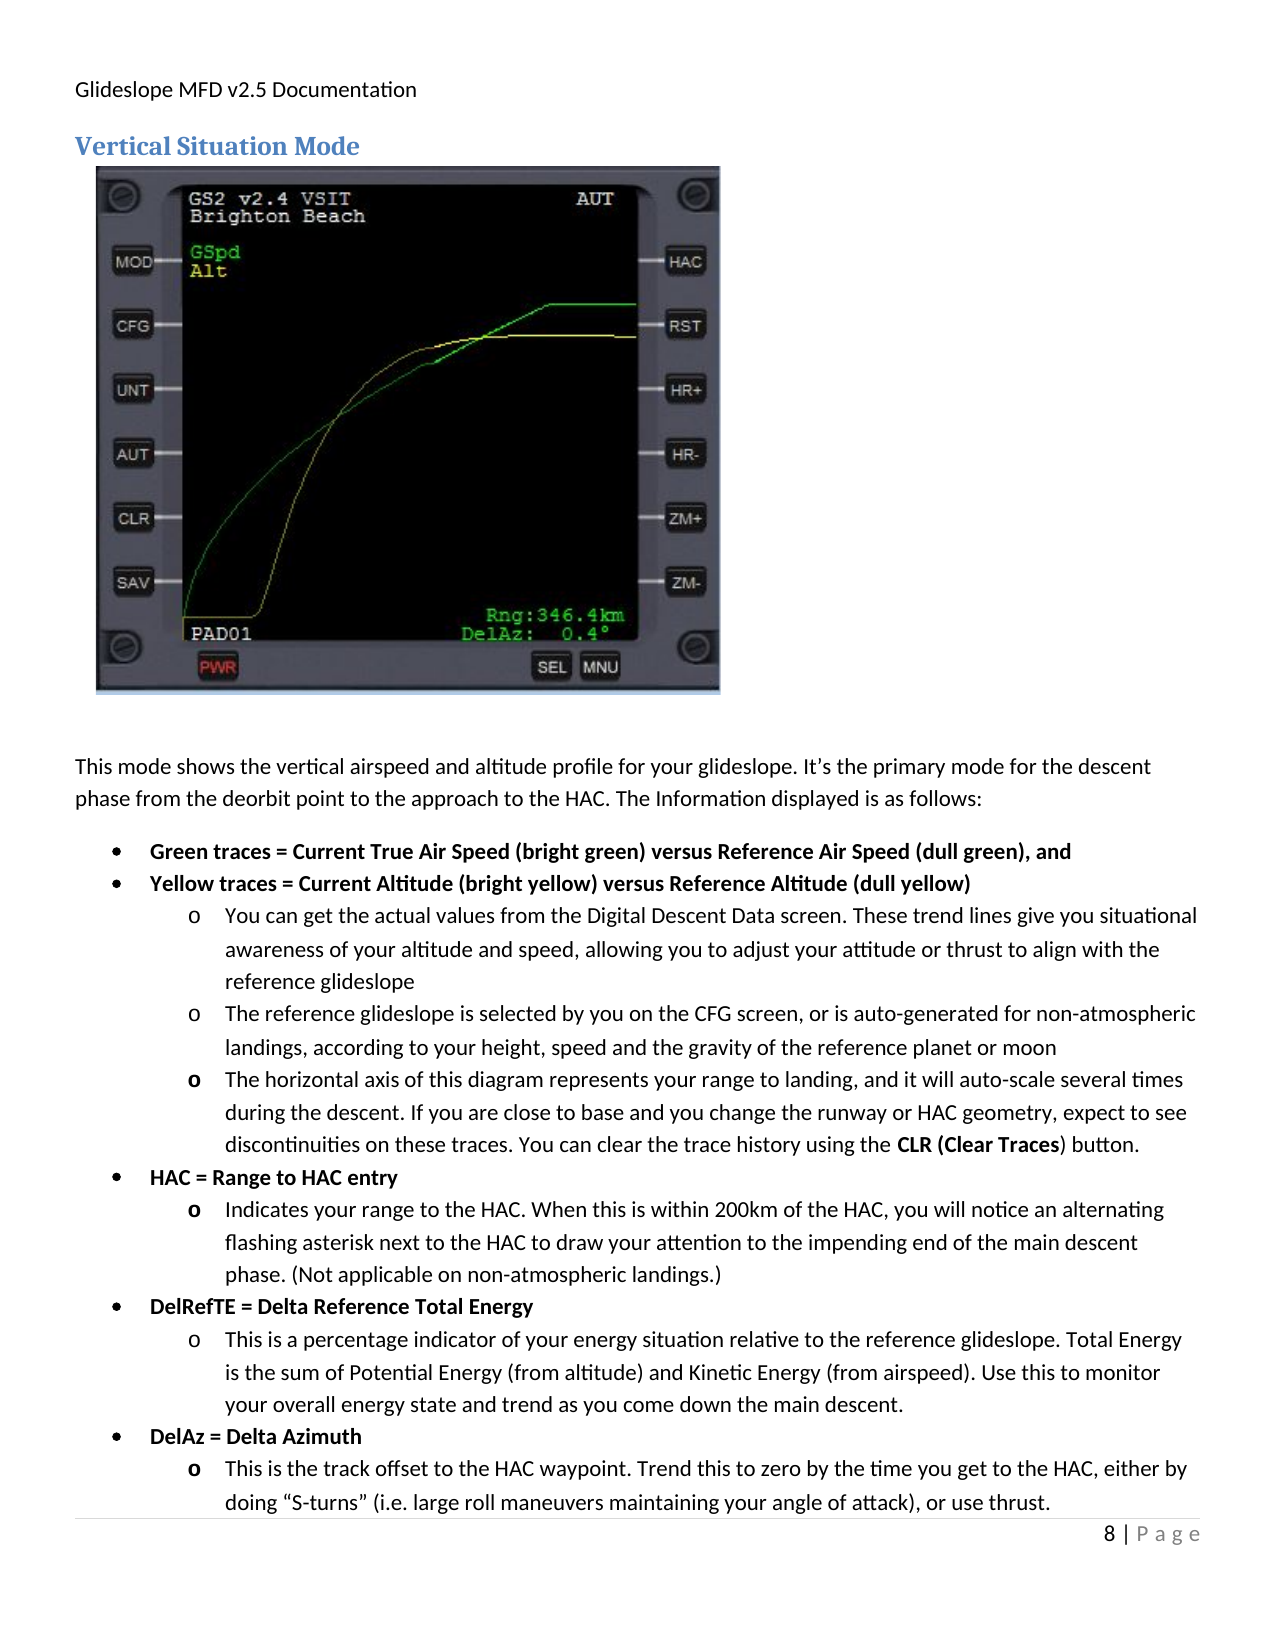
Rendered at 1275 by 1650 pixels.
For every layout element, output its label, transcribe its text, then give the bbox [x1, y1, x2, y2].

picture [95, 166, 721, 695]
list This is the track offset to the HAC waypoint. Trend this to zero by the time you get to the HAC, either by doing “S-turns” (i.e. large roll maneuvers maintaining your angle of attack), or use thrust. [187, 1454, 1200, 1516]
list You can get the actual values from the Digital Descent Data screen. These trend lines give you situational awareness of your altitude and speed, allowing you to adjust your attitude or thrust to align with the reference glideslope [187, 902, 1200, 995]
list Indicates your range to the HAC. When this is within 200km of the HAC, you will notice an alternating flashing asterisk next to the HAC to draw your attention to the impending end of the main descent phase. (Not applicable on non-atmospheric landings.) [187, 1195, 1200, 1288]
list Yellow traces = Current Altitude (bright yellow) versus Reference Altitude (dull yellow) [112, 869, 1200, 897]
text This mode shows the vertical airspeed and altitude profile for your glideslope. It’s the primary mode for the descent phase from the deorbit point to the approach to the HAC. The Information displayed is as follows: [75, 720, 1200, 812]
list This is a percentage indicator of your energy situation relative to the reference glideslope. Total Energy is the sum of Potential Energy (from altitude) and Kinetic Energy (from airspeed). Use this to monitor your overall energy state and trend as you come down the main descent. [187, 1325, 1200, 1418]
subtitle Vertical Situation Mode [75, 131, 1200, 162]
list HAC = Range to HAC entry [112, 1163, 1200, 1191]
list DelAz = Delta Azimuth [112, 1422, 1200, 1450]
list The horizontal axis of this diagram represents your range to landing, and it will auto-scale several times during the descent. If you are close to base and you change the runway or HAC geometry, expect to see discontinuities on these traces. You can clear the trace history using the CLR (Clear Traces) button. [187, 1065, 1200, 1158]
list The reference glideslope is selected by you on the CFG screen, or is auto-generated for non-atmospheric landings, according to your height, speed and the gravity of the reference planet or moon [187, 999, 1200, 1061]
list DelRefTE = Delta Reference Total Energy [112, 1292, 1200, 1321]
list Green traces = Current True Air Speed (bright green) versus Reference Air Speed (dull green), and [112, 837, 1200, 865]
